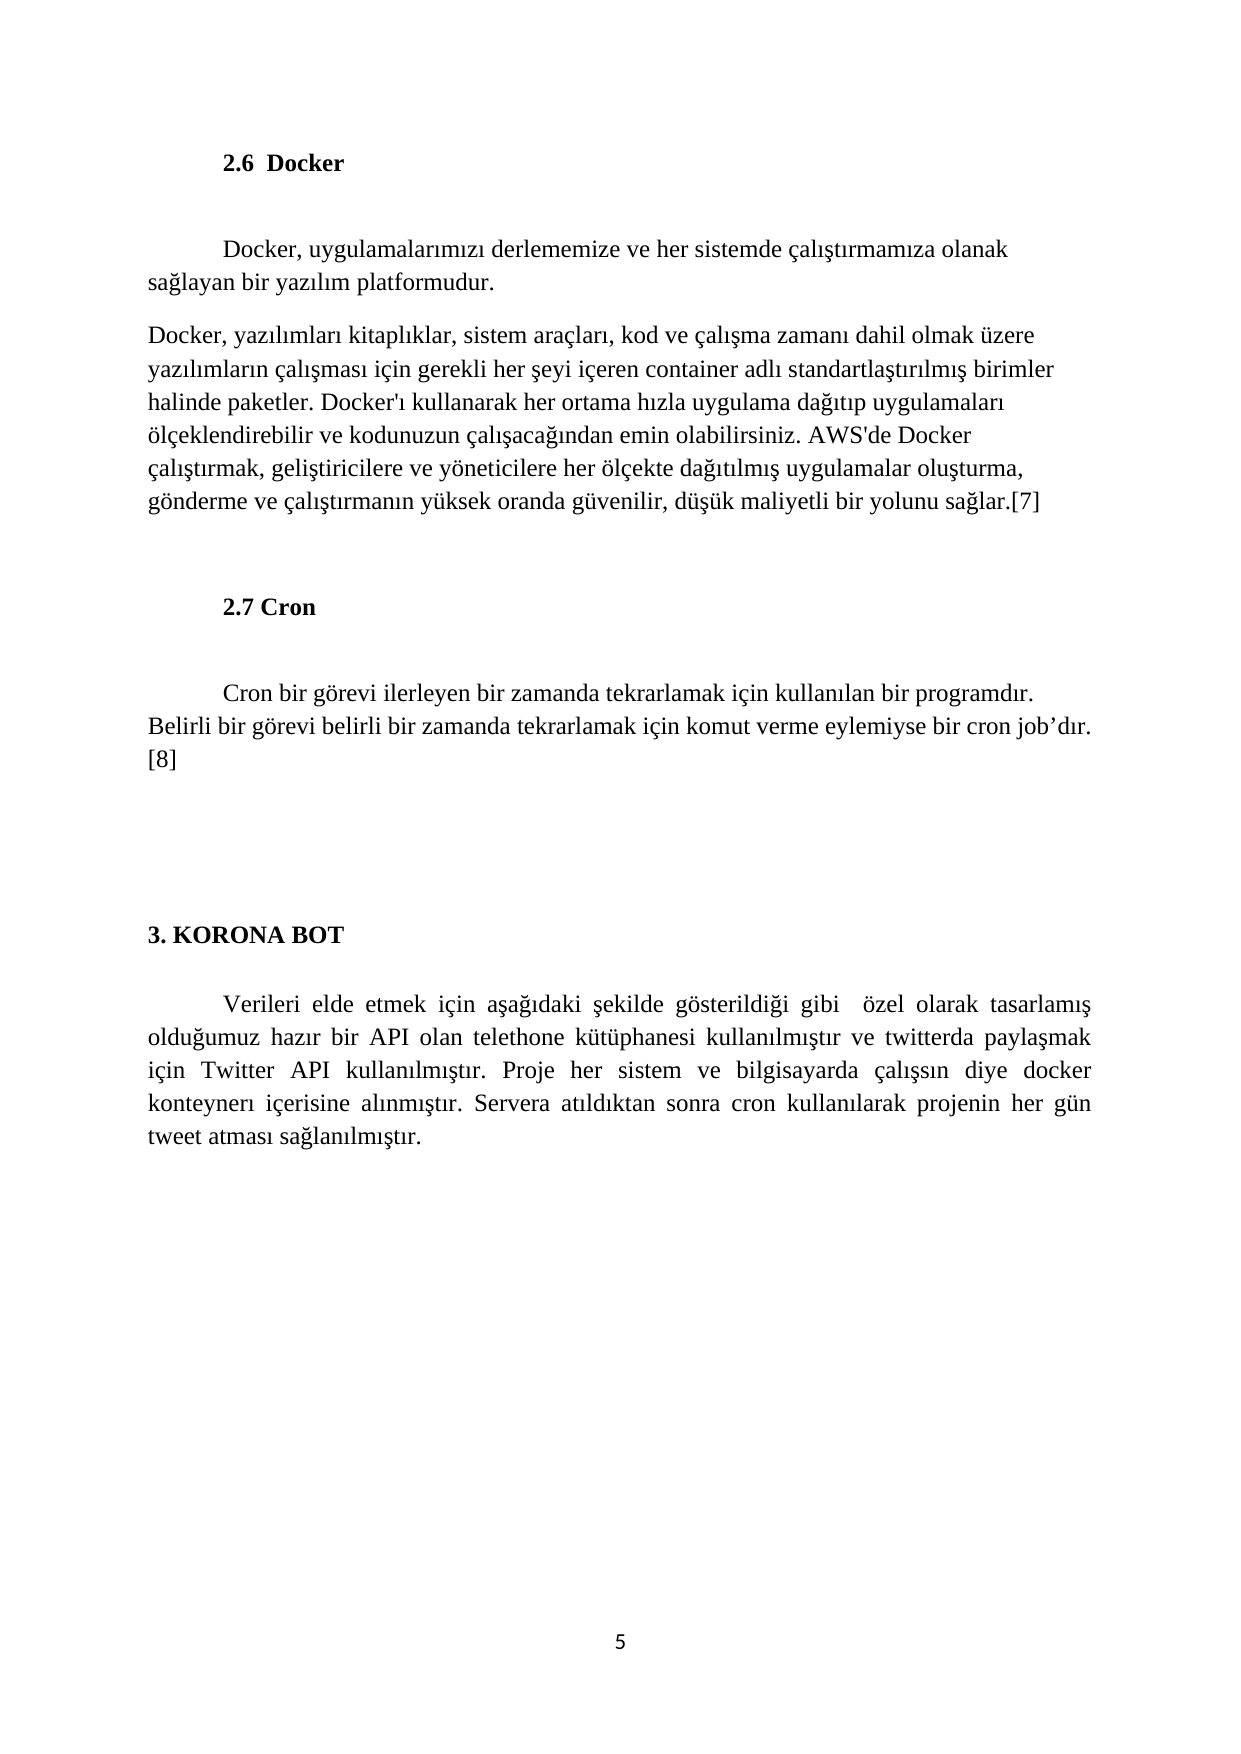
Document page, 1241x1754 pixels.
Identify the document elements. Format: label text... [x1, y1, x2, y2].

subtitle 3. KORONA BOT [148, 920, 1093, 949]
subtitle 2.7 Cron [148, 592, 1093, 620]
text Cron bir görevi ilerleyen bir zamanda tekrarlamak için kullanılan bir programdır. Belirli bir görevi belirli bir zamanda tekrarlamak için komut verme eylemiyse bir cron job’dır. [8] [148, 678, 1093, 773]
text Docker, uygulamalarımızı derlememize ve her sistemde çalıştırmamıza olanak sağlayan bir yazılım platformudur. [148, 234, 1093, 296]
subtitle 2.6 Docker [148, 148, 1093, 176]
text Verileri elde etmek için aşağıdaki şekilde gösterildiği gibi özel olarak tasarlamış olduğumuz hazır bir API olan telethone kütüphanesi kullanılmıştır ve twitterda paylaşmak için Twitter API kullanılmıştır. Proje her sistem ve bilgisayarda çalışsın diye docker konteynerı içerisine alınmıştır. Servera atıldıktan sonra cron kullanılarak projenin her gün tweet atması sağlanılmıştır. [148, 989, 1093, 1149]
text Docker, yazılımları kitaplıklar, sistem araçları, kod ve çalışma zamanı dahil olmak üzere yazılımların çalışması için gerekli her şeyi içeren container adlı standartlaştırılmış birimler halinde paketler. Docker'ı kullanarak her ortama hızla uygulama dağıtıp uygulamaları ölçeklendirebilir ve kodunuzun çalışacağından emin olabilirsiniz. AWS'de Docker çalıştırmak, geliştiricilere ve yöneticilere her ölçekte dağıtılmış uygulamalar oluşturma, gönderme ve çalıştırmanın yüksek oranda güvenilir, düşük maliyetli bir yolunu sağlar.[7] [148, 321, 1093, 514]
